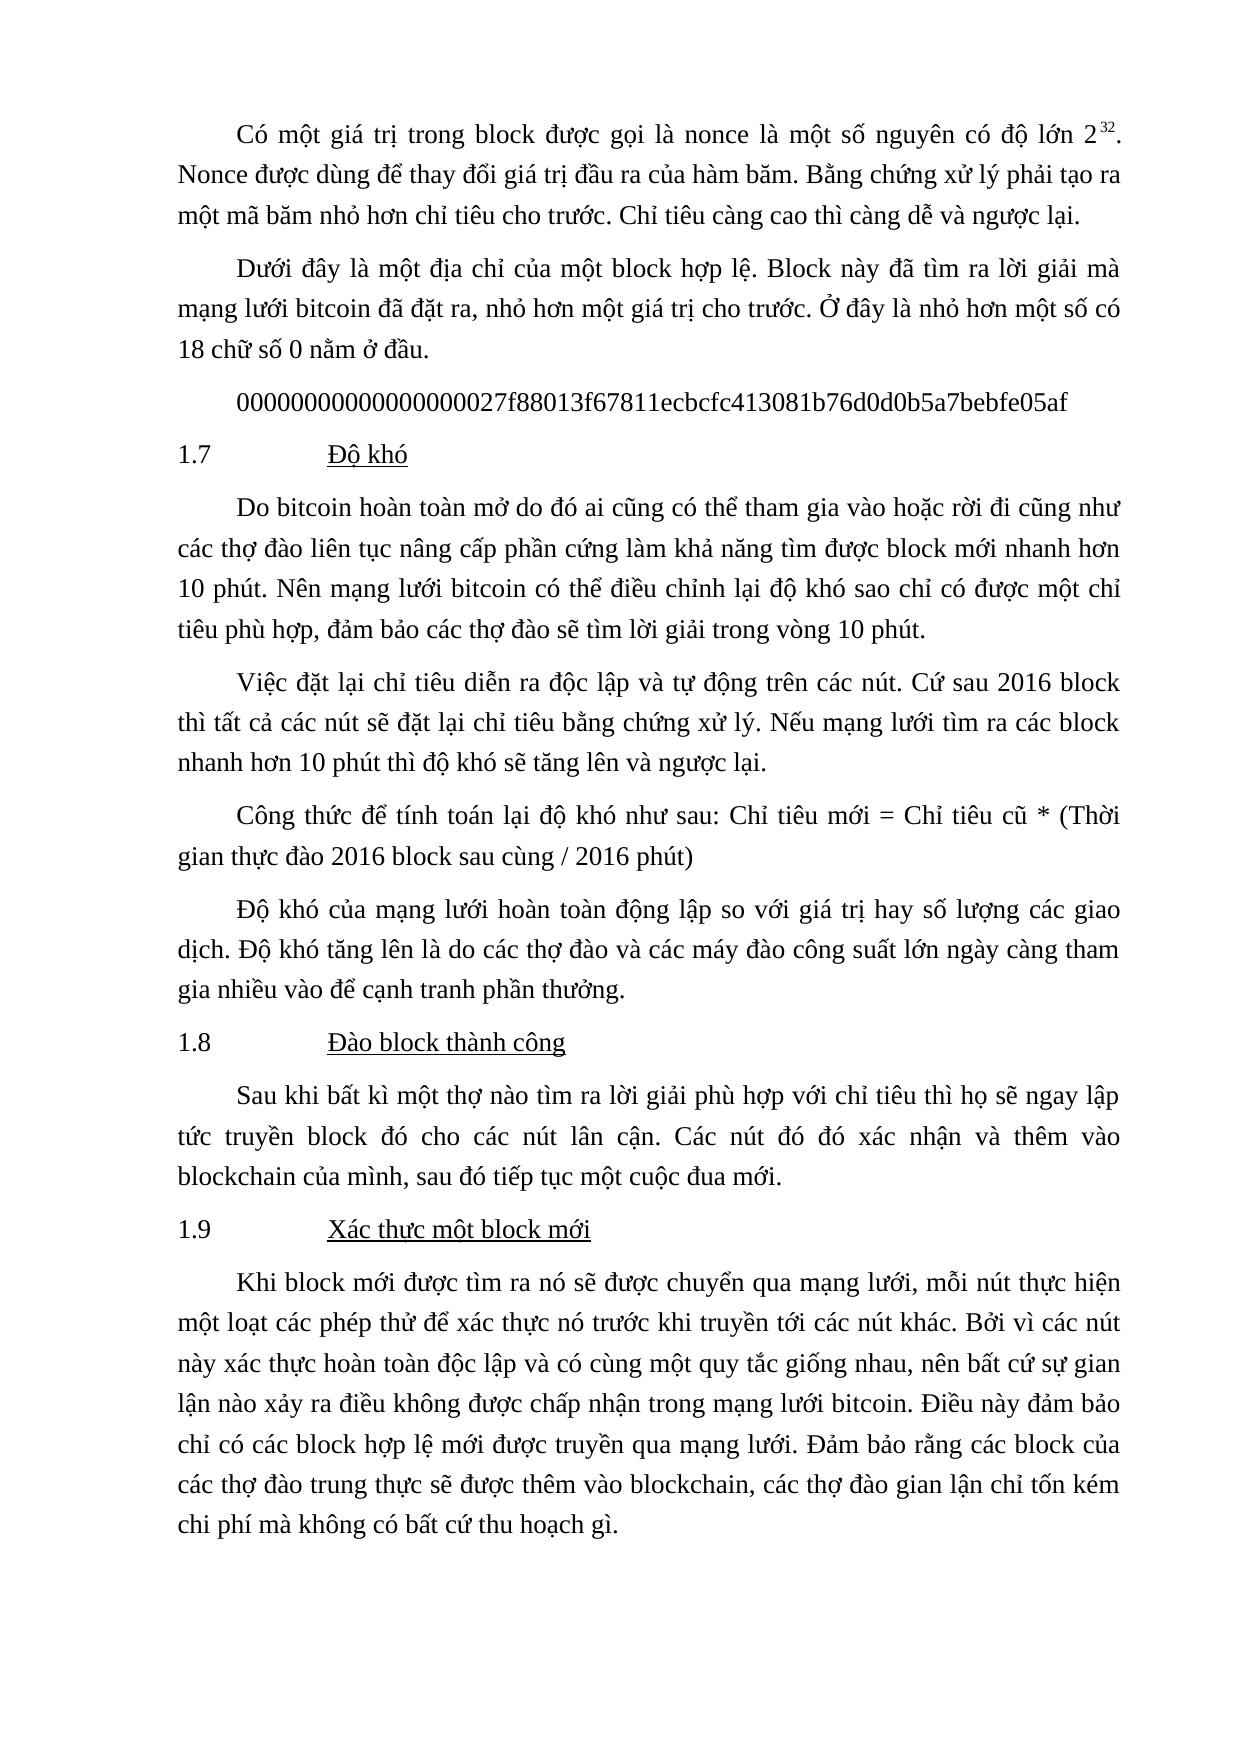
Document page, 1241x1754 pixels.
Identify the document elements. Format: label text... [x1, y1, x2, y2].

text Độ khó của mạng lưới hoàn toàn động lập so với giá trị hay số lượng các giao dịch. Độ khó tăng lên là do các thợ đào và các máy đào công suất lớn ngày càng tham gia nhiều vào để cạnh tranh phần thưởng. [177, 893, 1122, 1005]
subtitle Xác thực một block mới [177, 1213, 1122, 1244]
text Do bitcoin hoàn toàn mở do đó ai cũng có thể tham gia vào hoặc rời đi cũng như các thợ đào liên tục nâng cấp phần cứng làm khả năng tìm được block mới nhanh hơn 10 phút. Nên mạng lưới bitcoin có thể điều chỉnh lại độ khó sao chỉ có được một chỉ tiêu phù hợp, đảm bảo các thợ đào sẽ tìm lời giải trong vòng 10 phút. [177, 491, 1122, 644]
text Sau khi bất kì một thợ nào tìm ra lời giải phù hợp với chỉ tiêu thì họ sẽ ngay lập tức truyền block đó cho các nút lân cận. Các nút đó đó xác nhận và thêm vào blockchain của mình, sau đó tiếp tục một cuộc đua mới. [177, 1079, 1122, 1191]
subtitle Đào block thành công [177, 1026, 1122, 1058]
text Việc đặt lại chỉ tiêu diễn ra độc lập và tự động trên các nút. Cứ sau 2016 block thì tất cả các nút sẽ đặt lại chỉ tiêu bằng chứng xử lý. Nếu mạng lưới tìm ra các block nhanh hơn 10 phút thì độ khó sẽ tăng lên và ngược lại. [177, 666, 1122, 778]
text Khi block mới được tìm ra nó sẽ được chuyển qua mạng lưới, mỗi nút thực hiện một loạt các phép thử để xác thực nó trước khi truyền tới các nút khác. Bởi vì các nút này xác thực hoàn toàn độc lập và có cùng một quy tắc giống nhau, nên bất cứ sự gian lận nào xảy ra điều không được chấp nhận trong mạng lưới bitcoin. Điều này đảm bảo chỉ có các block hợp lệ mới được truyền qua mạng lưới. Đảm bảo rằng các block của các thợ đào trung thực sẽ được thêm vào blockchain, các thợ đào gian lận chỉ tốn kém chi phí mà không có bất cứ thu hoạch gì. [177, 1266, 1122, 1540]
subtitle Độ khó [177, 438, 1122, 470]
text Công thức để tính toán lại độ khó như sau: Chỉ tiêu mới = Chỉ tiêu cũ * (Thời gian thực đào 2016 block sau cùng / 2016 phút) [177, 799, 1122, 871]
text 00000000000000000027f88013f67811ecbcfc413081b76d0d0b5a7bebfe05af [177, 386, 1122, 417]
text Dưới đây là một địa chỉ của một block hợp lệ. Block này đã tìm ra lời giải mà mạng lưới bitcoin đã đặt ra, nhỏ hơn một giá trị cho trước. Ở đây là nhỏ hơn một số có 18 chữ số 0 nằm ở đầu. [177, 252, 1122, 364]
text Có một giá trị trong block được gọi là nonce là một số nguyên có độ lớn 232. Nonce được dùng để thay đổi giá trị đầu ra của hàm băm. Bằng chứng xử lý phải tạo ra một mã băm nhỏ hơn chỉ tiêu cho trước. Chỉ tiêu càng cao thì càng dễ và ngược lại. [177, 118, 1122, 230]
